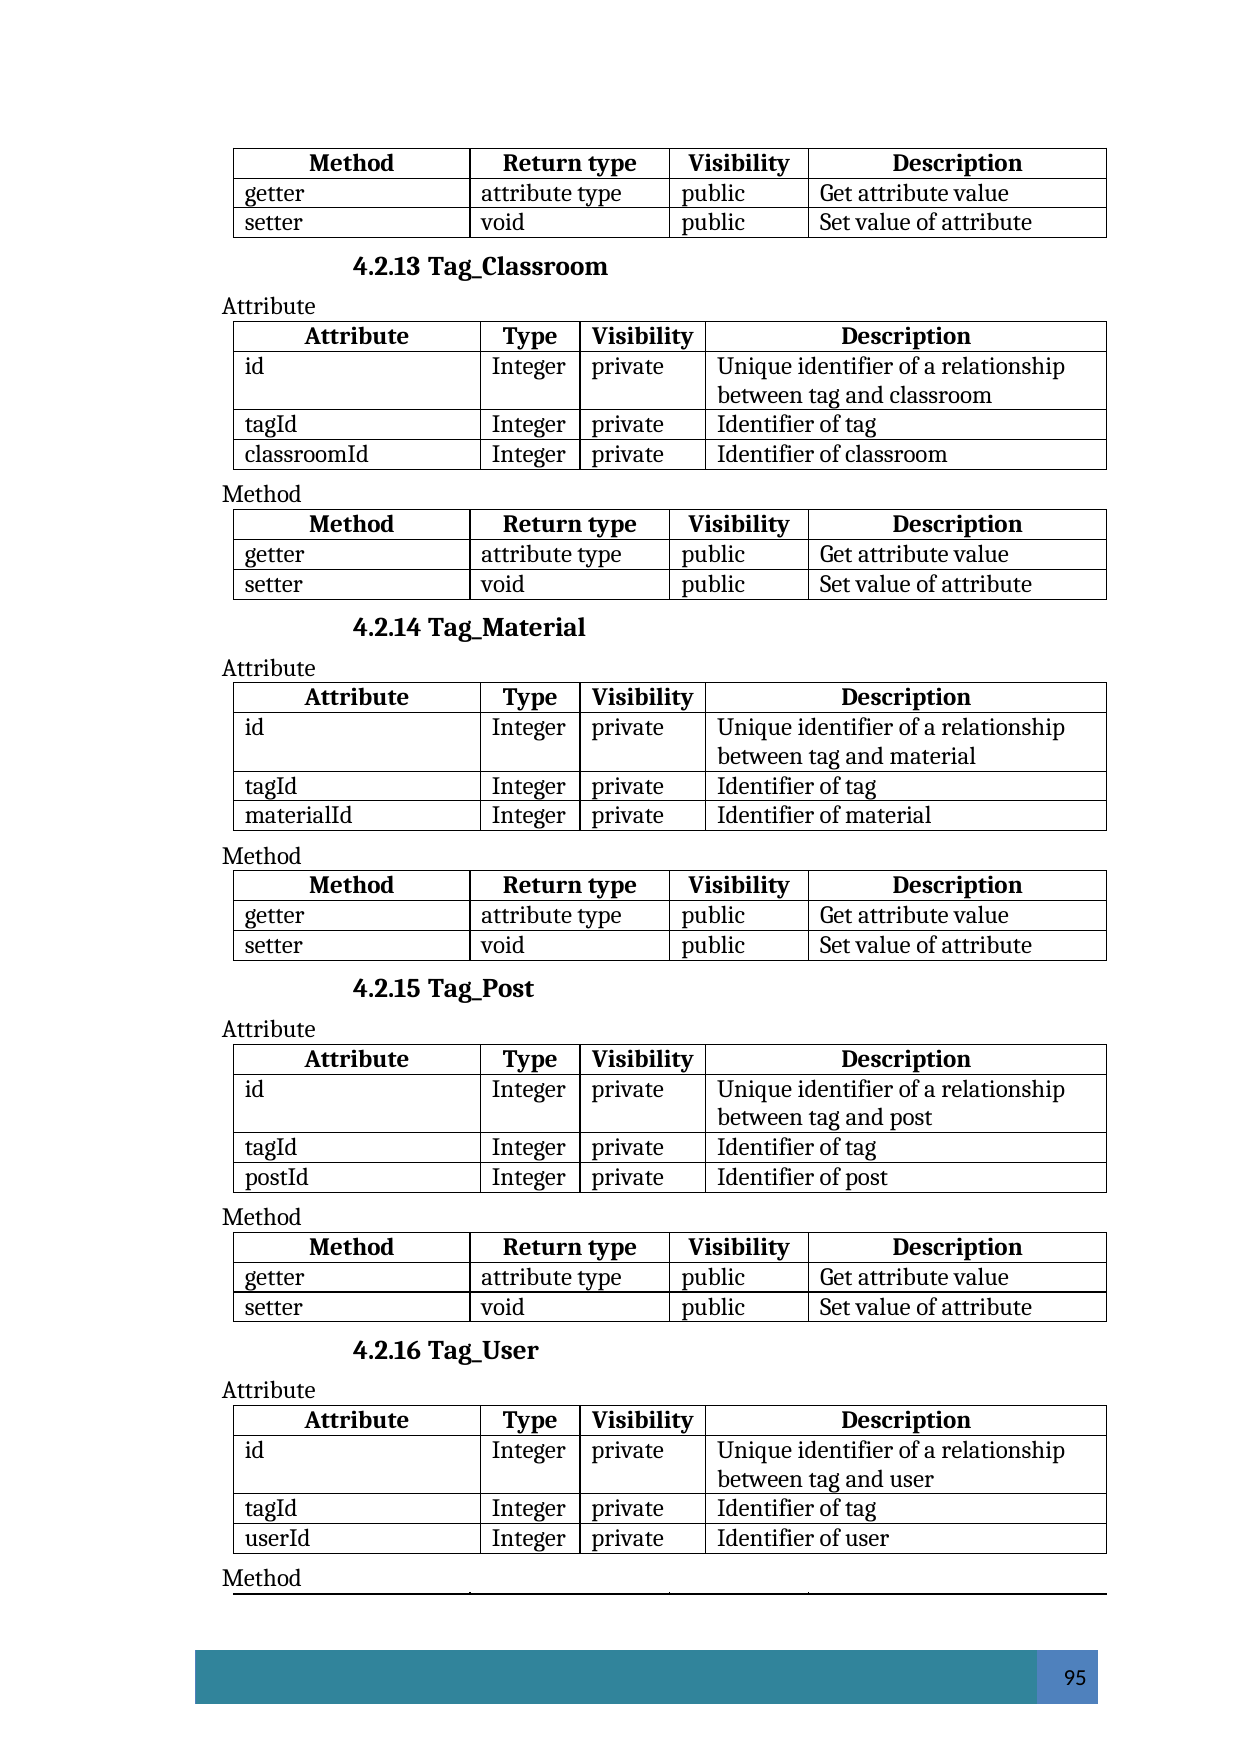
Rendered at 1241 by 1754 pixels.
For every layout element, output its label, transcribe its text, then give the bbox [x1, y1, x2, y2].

table_header Type [481, 322, 579, 351]
table_cell Unique identifier of a relationship between tag and post [706, 1075, 1106, 1132]
table_header Method [234, 871, 469, 900]
table_cell Integer [481, 1494, 579, 1523]
text Method [222, 842, 1122, 870]
text Attribute [222, 1376, 1122, 1405]
table_cell Identifier of post [706, 1163, 1106, 1192]
table_cell private [581, 1075, 705, 1132]
table_cell materialId [234, 801, 480, 830]
table_cell Set value of attribute [809, 208, 1106, 237]
table_header Method [234, 149, 469, 177]
table_header Return type [471, 871, 669, 900]
table_header Attribute [234, 322, 480, 351]
table_cell public [670, 931, 808, 960]
table_cell Unique identifier of a relationship between tag and classroom [706, 352, 1106, 409]
table_cell tagId [234, 410, 480, 439]
table_cell setter [234, 931, 469, 960]
table_cell Identifier of user [706, 1524, 1106, 1553]
table_cell private [581, 1436, 705, 1493]
table_cell getter [234, 179, 469, 207]
table_cell Unique identifier of a relationship between tag and user [706, 1436, 1106, 1493]
table_cell private [581, 713, 705, 771]
subtitle Tag_Post [353, 973, 1122, 1004]
table_header Description [706, 1406, 1106, 1435]
table_header Type [481, 1045, 579, 1073]
table_header Return type [471, 1233, 669, 1262]
table_header Attribute [234, 1045, 480, 1073]
table_header Type [481, 1406, 579, 1435]
table_header Attribute [234, 683, 480, 712]
table_cell userId [234, 1524, 480, 1553]
table_cell id [234, 352, 480, 409]
table_cell Integer [481, 772, 579, 800]
table_cell Integer [481, 1524, 579, 1553]
table_header Visibility [581, 1045, 705, 1073]
table_cell getter [234, 540, 469, 569]
table_cell Integer [481, 713, 579, 771]
table_header Type [481, 683, 579, 712]
table_cell Identifier of tag [706, 1133, 1106, 1162]
table_cell void [471, 1293, 669, 1321]
table_cell Identifier of tag [706, 410, 1106, 439]
table_header Return type [471, 149, 669, 177]
table_cell Get attribute value [809, 1263, 1106, 1291]
table_cell getter [234, 901, 469, 930]
table_cell id [234, 1075, 480, 1132]
table_cell private [581, 801, 705, 830]
table_header Description [706, 1045, 1106, 1073]
table_header Visibility [581, 1406, 705, 1435]
subtitle Tag_User [353, 1335, 1122, 1366]
table_cell setter [234, 570, 469, 598]
table_cell Integer [481, 1133, 579, 1162]
table_header Return type [471, 510, 669, 539]
table_cell Get attribute value [809, 901, 1106, 930]
table_cell private [581, 440, 705, 469]
table_cell Set value of attribute [809, 931, 1106, 960]
table_header Visibility [670, 510, 808, 539]
table_cell private [581, 1133, 705, 1162]
table_cell void [471, 570, 669, 598]
table_header Description [809, 149, 1106, 177]
table_cell tagId [234, 1494, 480, 1523]
table_cell void [471, 208, 669, 237]
subtitle Tag_Material [353, 612, 1122, 643]
table_cell Integer [481, 440, 579, 469]
table_cell Identifier of material [706, 801, 1106, 830]
table_cell Integer [481, 410, 579, 439]
table_cell public [670, 208, 808, 237]
table_cell public [670, 179, 808, 207]
table_cell private [581, 1163, 705, 1192]
table_cell public [670, 540, 808, 569]
table_cell classroomId [234, 440, 480, 469]
table_header Attribute [234, 1406, 480, 1435]
table_cell public [670, 1263, 808, 1291]
table_cell Get attribute value [809, 540, 1106, 569]
table_header Description [706, 322, 1106, 351]
table_cell Set value of attribute [809, 1293, 1106, 1321]
table_cell Integer [481, 352, 579, 409]
table_cell Integer [481, 1163, 579, 1192]
table_header Description [809, 871, 1106, 900]
table_cell id [234, 713, 480, 771]
table_header Visibility [581, 322, 705, 351]
table_cell private [581, 772, 705, 800]
text Attribute [222, 1015, 1122, 1044]
table_header Visibility [670, 871, 808, 900]
table_cell private [581, 352, 705, 409]
table_cell postId [234, 1163, 480, 1192]
table_cell Identifier of tag [706, 1494, 1106, 1523]
table_cell attribute type [471, 179, 669, 207]
table_cell id [234, 1436, 480, 1493]
table_cell void [471, 931, 669, 960]
text Method [222, 1203, 1122, 1232]
table_header Method [234, 510, 469, 539]
text Attribute [222, 653, 1122, 682]
table_cell Integer [481, 1436, 579, 1493]
table_header Description [706, 683, 1106, 712]
table_cell public [670, 570, 808, 598]
table_cell Identifier of tag [706, 772, 1106, 800]
table_cell Get attribute value [809, 179, 1106, 207]
table_cell attribute type [471, 1263, 669, 1291]
table_cell Set value of attribute [809, 570, 1106, 598]
table_cell public [670, 1293, 808, 1321]
table_cell private [581, 1494, 705, 1523]
table_cell setter [234, 208, 469, 237]
table_cell private [581, 1524, 705, 1553]
table_cell attribute type [471, 901, 669, 930]
text Attribute [222, 292, 1122, 321]
table_cell Integer [481, 801, 579, 830]
table_cell setter [234, 1293, 469, 1321]
text Method [222, 480, 1122, 509]
table_header Description [809, 1233, 1106, 1262]
table_cell getter [234, 1263, 469, 1291]
table_cell tagId [234, 772, 480, 800]
table_cell public [670, 901, 808, 930]
table_header Visibility [670, 1233, 808, 1262]
table_header Visibility [581, 683, 705, 712]
table_cell tagId [234, 1133, 480, 1162]
table_header Method [234, 1233, 469, 1262]
table_header Description [809, 510, 1106, 539]
table_cell Unique identifier of a relationship between tag and material [706, 713, 1106, 771]
table_cell private [581, 410, 705, 439]
table_header Visibility [670, 149, 808, 177]
subtitle Tag_Classroom [353, 251, 1122, 282]
text Method [222, 1564, 1122, 1593]
table_cell Integer [481, 1075, 579, 1132]
table_cell attribute type [471, 540, 669, 569]
table_cell Identifier of classroom [706, 440, 1106, 469]
